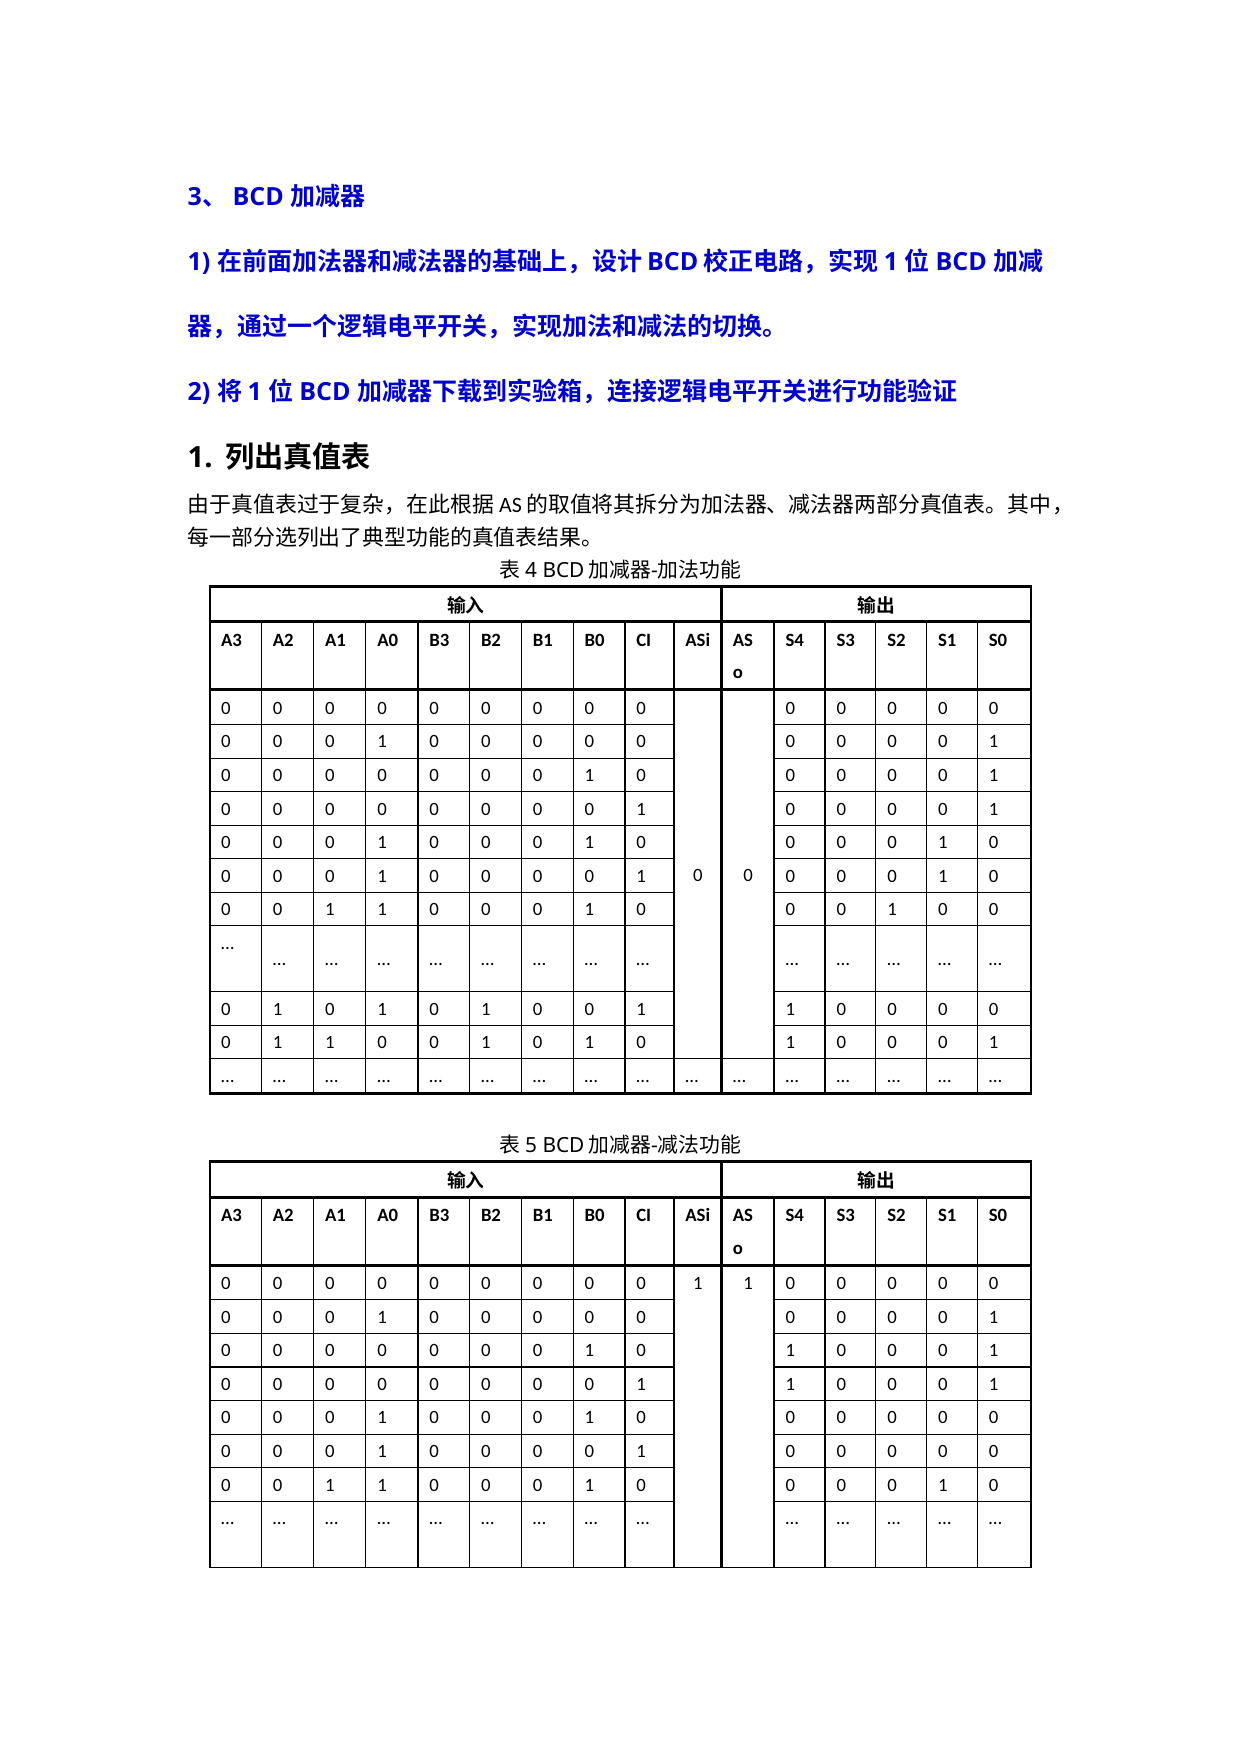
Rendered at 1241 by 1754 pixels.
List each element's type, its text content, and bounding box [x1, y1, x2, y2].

text 1) 在前面加法器和减法器的基础上，设计BCD校正电路，实现 1 位 BCD 加减器，通过一个逻辑电平开关，实现加法和减法的切换。 [187, 227, 1053, 357]
table_cell 1 [366, 1468, 417, 1501]
table_cell 1 [574, 1334, 624, 1366]
table_cell 0 [211, 893, 261, 925]
table_cell 0 [522, 691, 573, 724]
table_cell … [876, 1059, 926, 1092]
table_cell 0 [522, 725, 573, 757]
table_cell 0 [470, 759, 521, 791]
table_cell S0 [978, 623, 1030, 688]
table_cell 0 [262, 1334, 313, 1366]
table_cell ASi [675, 1199, 720, 1264]
table_cell 0 [211, 1300, 261, 1333]
table_cell 1 [626, 859, 673, 892]
table_cell 0 [419, 691, 469, 724]
table_cell B0 [574, 1199, 624, 1264]
table_cell 0 [522, 893, 573, 925]
table_cell 0 [927, 1300, 977, 1333]
table_cell 0 [366, 1368, 417, 1400]
table_cell 0 [419, 1368, 469, 1400]
table_cell 0 [876, 691, 926, 724]
table_cell 1 [574, 1468, 624, 1501]
table_cell 0 [826, 1401, 875, 1433]
table_cell 0 [626, 893, 673, 925]
table_cell 0 [419, 1468, 469, 1501]
table_cell … [626, 1059, 673, 1092]
table_cell … [522, 1502, 573, 1567]
table_cell B0 [574, 623, 624, 688]
table_header 输出 [723, 1163, 1030, 1196]
table_cell 0 [211, 1401, 261, 1433]
table_cell 0 [522, 1334, 573, 1366]
table_cell 0 [314, 1435, 365, 1467]
table_cell … [470, 926, 521, 991]
table_cell 0 [366, 691, 417, 724]
table_cell 0 [366, 792, 417, 824]
table_cell B2 [470, 623, 521, 688]
table_cell … [574, 1502, 624, 1567]
table_cell … [366, 926, 417, 991]
table_cell 0 [366, 1334, 417, 1366]
table_cell B3 [419, 1199, 469, 1264]
table_cell 1 [626, 1368, 673, 1400]
table_cell 0 [574, 1267, 624, 1299]
table_cell 0 [419, 1026, 469, 1058]
table_cell 0 [314, 691, 365, 724]
table_cell 1 [262, 1026, 313, 1058]
table_cell 0 [470, 1468, 521, 1501]
table_cell … [470, 1502, 521, 1567]
table_cell 1 [574, 893, 624, 925]
table_cell 0 [927, 691, 977, 724]
table_cell 0 [723, 691, 773, 1058]
table_cell 0 [775, 1267, 824, 1299]
table_cell A3 [211, 1199, 261, 1264]
table_cell 0 [574, 1368, 624, 1400]
table_cell … [927, 1059, 977, 1092]
table_cell 0 [574, 1435, 624, 1467]
table_cell 1 [876, 893, 926, 925]
table_cell 0 [978, 1267, 1030, 1299]
table_cell S4 [775, 623, 824, 688]
table_cell 1 [978, 1334, 1030, 1366]
table_cell … [675, 1059, 720, 1092]
table_cell 0 [826, 1026, 875, 1058]
table_cell … [775, 1059, 824, 1092]
table_cell 0 [574, 792, 624, 824]
table_cell 0 [574, 725, 624, 757]
table_cell 1 [626, 1435, 673, 1467]
table_cell … [262, 1502, 313, 1567]
table_cell 0 [876, 1300, 926, 1333]
table_cell 1 [366, 1401, 417, 1433]
table_cell 0 [927, 1026, 977, 1058]
table_cell … [723, 1059, 773, 1092]
table_cell B1 [522, 623, 573, 688]
table_cell 0 [419, 1435, 469, 1467]
table_cell 0 [262, 725, 313, 757]
table_cell 0 [366, 759, 417, 791]
table_cell 0 [826, 1368, 875, 1400]
table_cell 1 [978, 792, 1030, 824]
table_cell 0 [314, 826, 365, 858]
table_cell 1 [775, 1368, 824, 1400]
table_cell 1 [366, 992, 417, 1025]
table_cell A2 [262, 1199, 313, 1264]
table_cell 0 [314, 1300, 365, 1333]
table_cell … [826, 1059, 875, 1092]
table_cell … [574, 1059, 624, 1092]
table_cell 1 [978, 1368, 1030, 1400]
table_cell 0 [522, 792, 573, 824]
table_cell 0 [927, 893, 977, 925]
table_cell 0 [419, 826, 469, 858]
table_cell … [978, 1502, 1030, 1567]
table_cell 0 [366, 1267, 417, 1299]
table_cell 0 [927, 992, 977, 1025]
table_cell 0 [366, 1026, 417, 1058]
table_cell 0 [522, 1435, 573, 1467]
table_cell 0 [876, 826, 926, 858]
table_cell 0 [876, 1267, 926, 1299]
table_cell 0 [574, 691, 624, 724]
table_cell 0 [927, 759, 977, 791]
table_cell 0 [876, 1026, 926, 1058]
table_cell 0 [775, 1435, 824, 1467]
table_cell 0 [927, 1334, 977, 1366]
table_cell 1 [927, 826, 977, 858]
table_cell 1 [775, 1334, 824, 1366]
table_cell ASi [675, 623, 720, 688]
table_cell … [626, 1502, 673, 1567]
table_cell 0 [211, 1368, 261, 1400]
table_cell 0 [419, 992, 469, 1025]
table_cell 0 [876, 1401, 926, 1433]
table_cell 0 [522, 1026, 573, 1058]
table_cell 0 [262, 1267, 313, 1299]
table_cell 0 [775, 893, 824, 925]
table_cell … [262, 1059, 313, 1092]
table_cell 0 [775, 859, 824, 892]
table_cell 0 [522, 1401, 573, 1433]
table_cell … [876, 926, 926, 991]
table_cell 0 [314, 1368, 365, 1400]
table_cell CI [626, 623, 673, 688]
table_cell A0 [366, 623, 417, 688]
table_cell 1 [626, 792, 673, 824]
table_cell 0 [675, 691, 720, 1058]
table_cell 0 [470, 1300, 521, 1333]
table_cell … [470, 1059, 521, 1092]
table_cell 0 [211, 826, 261, 858]
table_cell 0 [876, 1468, 926, 1501]
table_cell … [522, 926, 573, 991]
table_cell 1 [978, 1026, 1030, 1058]
table_cell … [826, 926, 875, 991]
table_cell 0 [775, 1468, 824, 1501]
table_cell 1 [470, 992, 521, 1025]
table_cell 0 [262, 1468, 313, 1501]
table_cell S3 [826, 1199, 875, 1264]
table_cell … [211, 926, 261, 991]
table_cell 0 [522, 1267, 573, 1299]
table_cell 1 [574, 1401, 624, 1433]
table_cell 0 [419, 759, 469, 791]
table_cell 0 [876, 725, 926, 757]
table_cell … [775, 1502, 824, 1567]
table_cell 0 [419, 893, 469, 925]
table_cell 0 [314, 992, 365, 1025]
table_cell 0 [978, 1468, 1030, 1501]
table_cell … [522, 1059, 573, 1092]
table_cell 0 [470, 1267, 521, 1299]
table_cell 0 [927, 1368, 977, 1400]
table_cell 0 [574, 992, 624, 1025]
table_cell 0 [927, 1267, 977, 1299]
table_cell 0 [211, 759, 261, 791]
table_cell … [775, 926, 824, 991]
table_cell 0 [262, 691, 313, 724]
table_cell … [366, 1059, 417, 1092]
table_cell 0 [470, 859, 521, 892]
table_cell 0 [626, 1267, 673, 1299]
table_cell 0 [876, 1435, 926, 1467]
table_cell 0 [876, 992, 926, 1025]
table_cell 0 [927, 792, 977, 824]
table_cell 0 [978, 691, 1030, 724]
table_cell … [978, 1059, 1030, 1092]
table_cell 0 [314, 859, 365, 892]
table_cell 0 [826, 759, 875, 791]
table_cell 0 [826, 792, 875, 824]
table_cell 0 [522, 826, 573, 858]
table_cell 0 [470, 792, 521, 824]
table_cell S4 [775, 1199, 824, 1264]
table_cell 0 [775, 759, 824, 791]
table_cell 0 [978, 859, 1030, 892]
table_cell … [574, 926, 624, 991]
table_cell 0 [262, 759, 313, 791]
table_cell 0 [211, 1267, 261, 1299]
table_cell 0 [876, 1334, 926, 1366]
table_cell … [927, 1502, 977, 1567]
table_cell 1 [978, 725, 1030, 757]
table_cell 0 [826, 1468, 875, 1501]
table_cell A0 [366, 1199, 417, 1264]
table_cell 1 [775, 992, 824, 1025]
table_cell S2 [876, 623, 926, 688]
table_cell 1 [314, 1026, 365, 1058]
table_cell 0 [775, 725, 824, 757]
text 表 5 BCD加减器-减法功能 [187, 1127, 1053, 1160]
table_cell 0 [775, 826, 824, 858]
table_cell … [314, 1059, 365, 1092]
table_cell 0 [626, 1300, 673, 1333]
table_cell 0 [419, 859, 469, 892]
table_cell 0 [522, 1368, 573, 1400]
table_cell 0 [826, 1300, 875, 1333]
table_cell ASo [723, 1199, 773, 1264]
list 列出真值表 [187, 422, 1053, 487]
table_cell 0 [826, 893, 875, 925]
table_cell 0 [211, 1026, 261, 1058]
table_cell 0 [262, 826, 313, 858]
table_cell 0 [470, 725, 521, 757]
table_cell B2 [470, 1199, 521, 1264]
table_cell 0 [574, 1300, 624, 1333]
table_cell 0 [626, 1401, 673, 1433]
table_cell … [927, 926, 977, 991]
table_header 输出 [723, 588, 1030, 620]
table_cell 0 [211, 792, 261, 824]
table_cell 0 [211, 992, 261, 1025]
table_cell 0 [314, 1401, 365, 1433]
table_cell 0 [262, 1368, 313, 1400]
table_cell 0 [775, 1300, 824, 1333]
table_cell ASo [723, 623, 773, 688]
table_cell 0 [626, 725, 673, 757]
text 3、 BCD 加减器 [187, 162, 1053, 227]
table_cell … [262, 926, 313, 991]
table_cell 0 [927, 1435, 977, 1467]
table_cell 1 [723, 1267, 773, 1567]
table_cell 0 [470, 893, 521, 925]
table_cell 1 [366, 1435, 417, 1467]
table_cell 0 [978, 1435, 1030, 1467]
table_header 输入 [211, 1163, 720, 1196]
table_cell … [419, 926, 469, 991]
table_cell 0 [876, 859, 926, 892]
table_cell 1 [927, 859, 977, 892]
table_cell 0 [262, 1300, 313, 1333]
text 由于真值表过于复杂，在此根据AS的取值将其拆分为加法器、减法器两部分真值表。其中，每一部分选列出了典型功能的真值表结果。 [187, 487, 1053, 552]
table_cell … [211, 1502, 261, 1567]
table_cell 0 [419, 792, 469, 824]
table_cell 0 [522, 992, 573, 1025]
table_cell 1 [470, 1026, 521, 1058]
table_cell A2 [262, 623, 313, 688]
table_cell B3 [419, 623, 469, 688]
table_cell 0 [211, 1468, 261, 1501]
table_cell 0 [522, 1300, 573, 1333]
table_cell 0 [419, 1300, 469, 1333]
table_cell 0 [211, 1334, 261, 1366]
table_cell 0 [522, 759, 573, 791]
table_cell 0 [522, 1468, 573, 1501]
table_cell A3 [211, 623, 261, 688]
table_cell 1 [366, 725, 417, 757]
table_cell S1 [927, 623, 977, 688]
table_cell 0 [211, 859, 261, 892]
table_cell A1 [314, 1199, 365, 1264]
table_cell 1 [574, 1026, 624, 1058]
table_cell 0 [826, 1267, 875, 1299]
table_cell 0 [314, 725, 365, 757]
table_cell 0 [262, 859, 313, 892]
text 2) 将 1 位 BCD 加减器下载到实验箱，连接逻辑电平开关进行功能验证 [187, 357, 1053, 422]
table_cell 0 [775, 1401, 824, 1433]
table_cell 0 [978, 1401, 1030, 1433]
table_cell 1 [366, 859, 417, 892]
table_cell 1 [366, 826, 417, 858]
table_cell 0 [470, 1368, 521, 1400]
table_cell 0 [826, 859, 875, 892]
table_cell 1 [574, 826, 624, 858]
table_cell 0 [419, 1334, 469, 1366]
table_cell 0 [211, 691, 261, 724]
table_cell 0 [470, 1435, 521, 1467]
table_cell 0 [826, 992, 875, 1025]
table_cell 0 [470, 1401, 521, 1433]
table_cell S1 [927, 1199, 977, 1264]
table_cell 0 [978, 992, 1030, 1025]
table_cell 0 [626, 1026, 673, 1058]
table_cell 0 [314, 1267, 365, 1299]
table_cell 0 [626, 1468, 673, 1501]
table_cell 0 [826, 725, 875, 757]
table_cell … [314, 1502, 365, 1567]
table_cell 0 [927, 725, 977, 757]
table_cell 1 [574, 759, 624, 791]
table_cell 1 [314, 893, 365, 925]
table_header 输入 [211, 588, 720, 620]
table_cell A1 [314, 623, 365, 688]
table_cell 0 [262, 1401, 313, 1433]
table_cell 1 [775, 1026, 824, 1058]
table_cell 0 [826, 1334, 875, 1366]
table_cell 1 [314, 1468, 365, 1501]
table_cell 0 [826, 691, 875, 724]
table_cell B1 [522, 1199, 573, 1264]
table_cell … [876, 1502, 926, 1567]
table_cell … [826, 1502, 875, 1567]
table_cell 0 [775, 691, 824, 724]
table_cell … [978, 926, 1030, 991]
table_cell … [626, 926, 673, 991]
table_cell 0 [626, 691, 673, 724]
table_cell S2 [876, 1199, 926, 1264]
table_cell 0 [826, 1435, 875, 1467]
table_cell 0 [927, 1401, 977, 1433]
table_cell 0 [314, 1334, 365, 1366]
table_cell 0 [522, 859, 573, 892]
table_cell 0 [314, 759, 365, 791]
table_cell 0 [211, 1435, 261, 1467]
table_cell 0 [626, 759, 673, 791]
table_cell 0 [826, 826, 875, 858]
table_cell 0 [419, 1401, 469, 1433]
table_cell 0 [262, 893, 313, 925]
table_cell 0 [262, 1435, 313, 1467]
table_cell 0 [775, 792, 824, 824]
table_cell 1 [366, 1300, 417, 1333]
table_cell 1 [366, 893, 417, 925]
table_cell 0 [876, 792, 926, 824]
table_cell 0 [876, 759, 926, 791]
table_cell 0 [470, 1334, 521, 1366]
text 表 4 BCD加减器-加法功能 [187, 552, 1053, 584]
table_cell 0 [876, 1368, 926, 1400]
table_cell 0 [574, 859, 624, 892]
table_cell 0 [262, 792, 313, 824]
table_cell S3 [826, 623, 875, 688]
table_cell CI [626, 1199, 673, 1264]
table_cell … [419, 1059, 469, 1092]
table_cell 1 [978, 759, 1030, 791]
table_cell 0 [419, 725, 469, 757]
table_cell … [211, 1059, 261, 1092]
table_cell 1 [927, 1468, 977, 1501]
table_cell 0 [978, 893, 1030, 925]
table_cell 0 [419, 1267, 469, 1299]
table_cell 0 [314, 792, 365, 824]
table_cell S0 [978, 1199, 1030, 1264]
table_cell … [314, 926, 365, 991]
table_cell … [419, 1502, 469, 1567]
table_cell 1 [262, 992, 313, 1025]
table_cell 0 [626, 826, 673, 858]
table_cell 0 [626, 1334, 673, 1366]
table_cell 1 [978, 1300, 1030, 1333]
table_cell 0 [470, 691, 521, 724]
table_cell … [366, 1502, 417, 1567]
table_cell 0 [211, 725, 261, 757]
table_cell 0 [978, 826, 1030, 858]
table_cell 1 [675, 1267, 720, 1567]
table_cell 0 [470, 826, 521, 858]
table_cell 1 [626, 992, 673, 1025]
